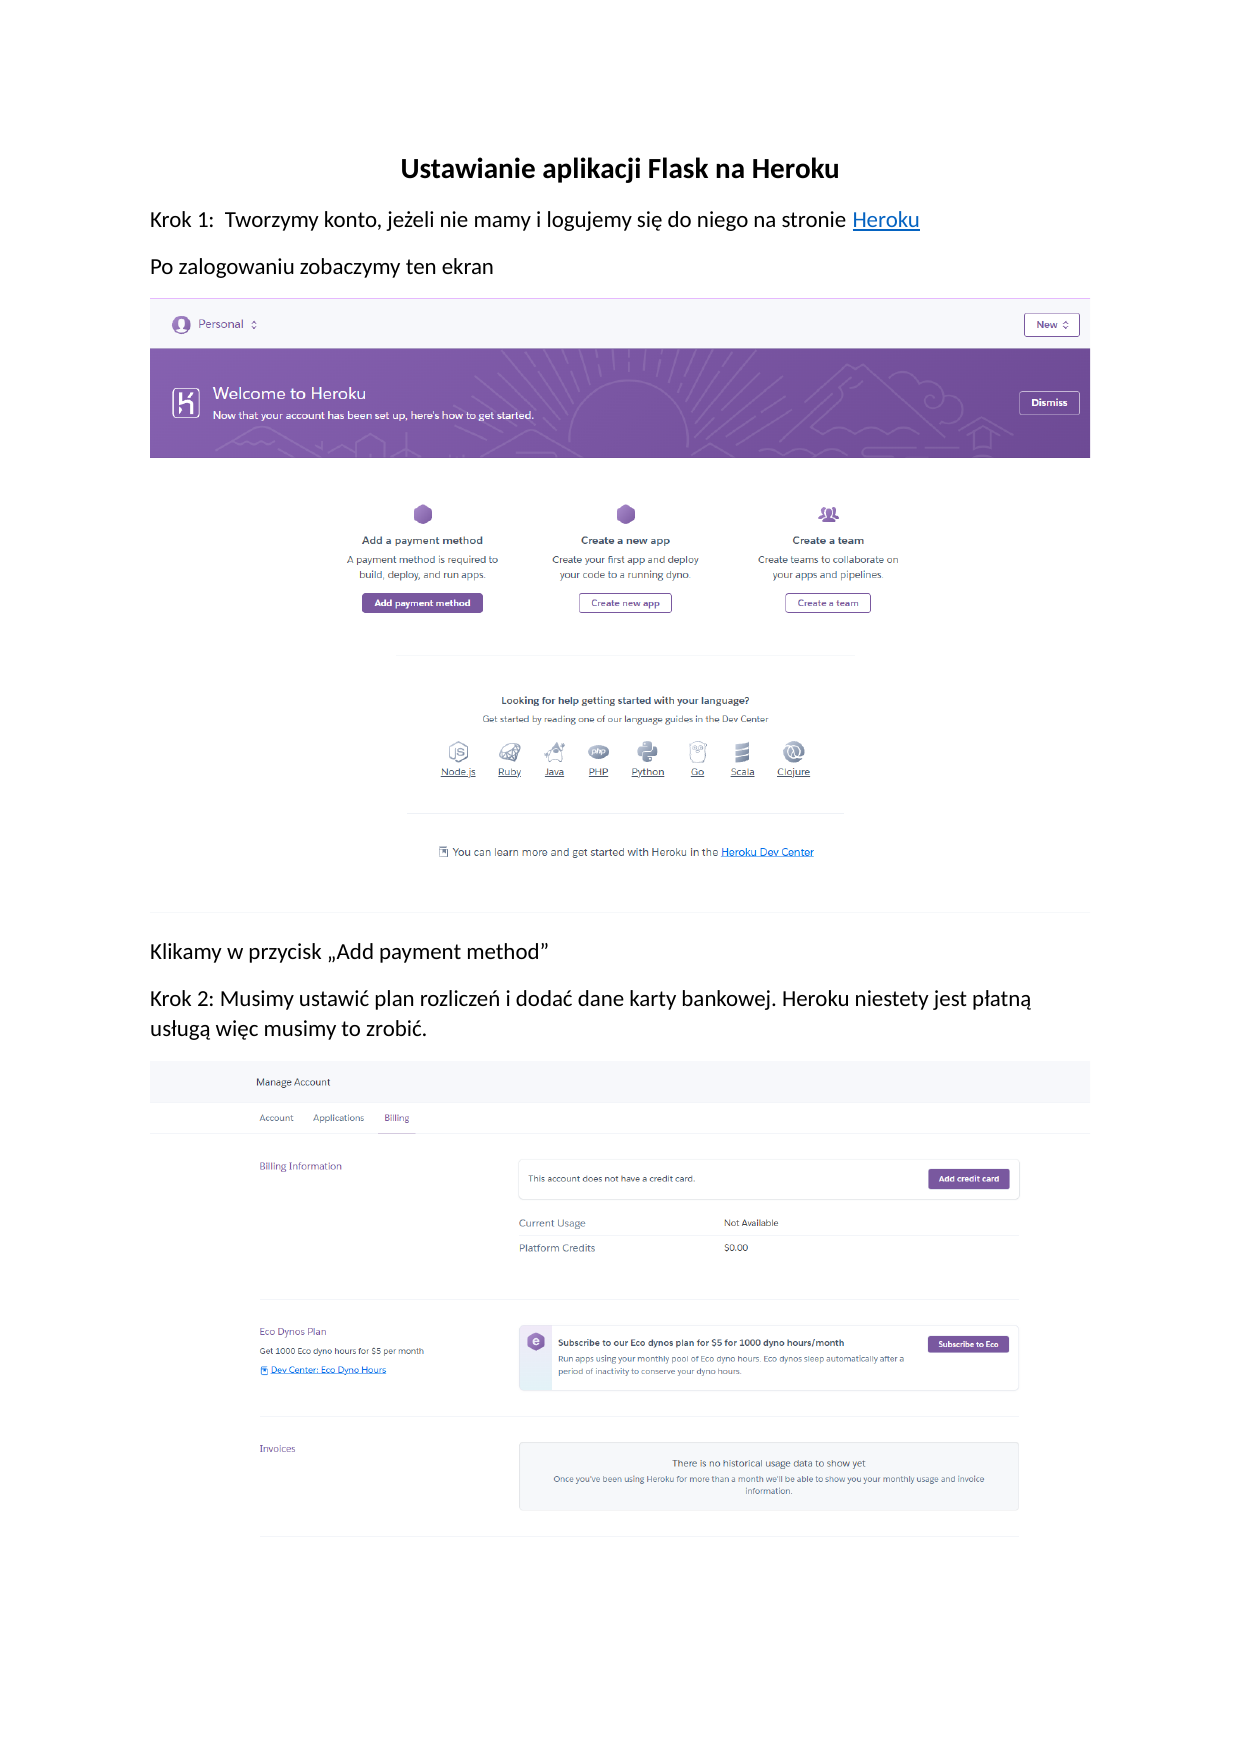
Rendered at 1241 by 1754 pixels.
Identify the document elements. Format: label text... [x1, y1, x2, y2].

text Ustawianie aplikacji Flask na Heroku [150, 150, 1090, 186]
text Krok 2: Musimy ustawić plan rozliczeń i dodać dane karty bankowej. Heroku niestety jest płatną usługą więc musimy to zrobić. [150, 984, 1090, 1042]
text Krok 1: Tworzymy konto, jeżeli nie mamy i logujemy się do niego na stronie Heroku [150, 205, 1090, 233]
text Po zalogowaniu zobaczymy ten ekran [150, 252, 1090, 280]
picture [150, 1061, 1091, 1538]
text Klikamy w przycisk „Add payment method” [150, 937, 1090, 965]
picture [150, 298, 1091, 919]
